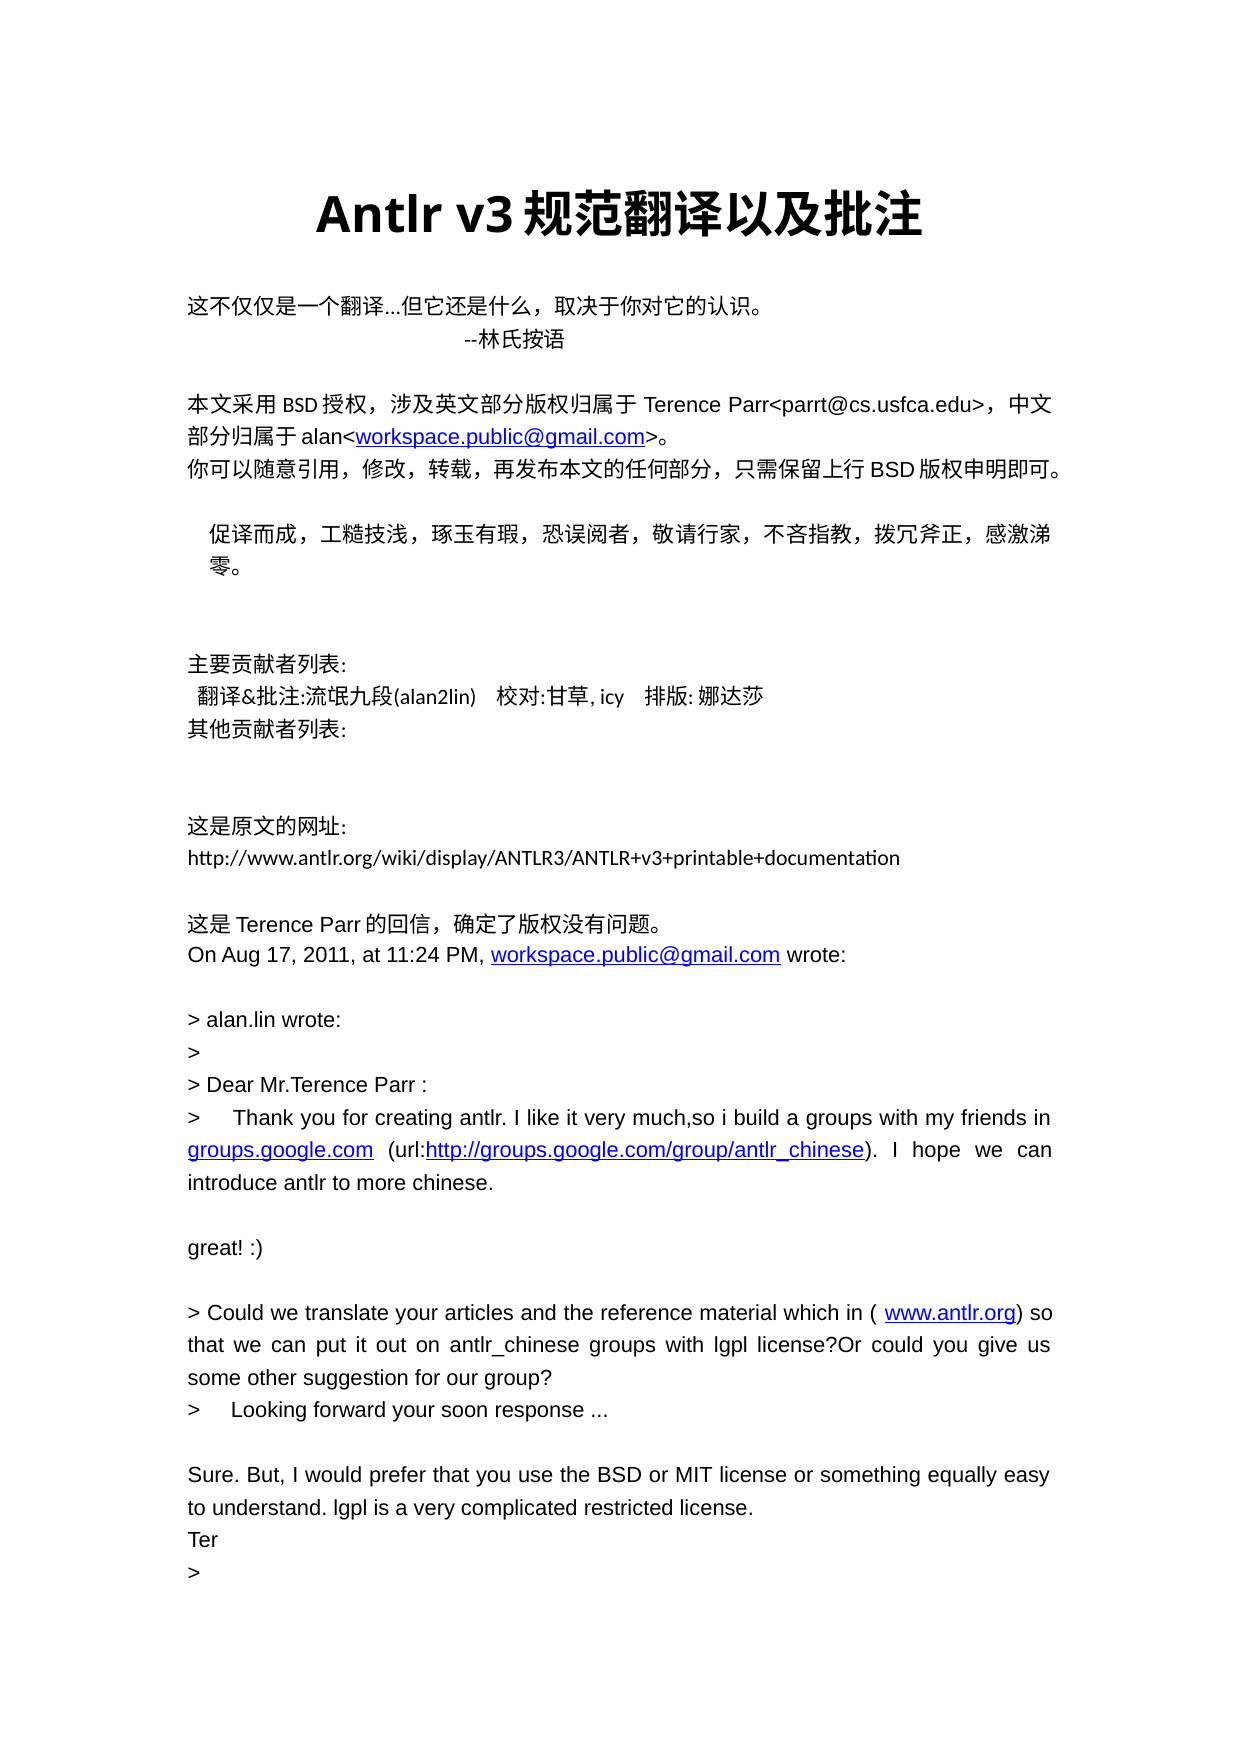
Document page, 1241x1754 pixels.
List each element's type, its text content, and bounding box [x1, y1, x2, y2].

text --林氏按语 [187, 321, 1053, 354]
text 本文采用BSD授权，涉及英文部分版权归属于Terence Parr<parrt@cs.usfca.edu>，中文部分归属于alan<workspace.public@gmail.com>。 [187, 386, 1053, 451]
text 其他贡献者列表: [187, 711, 1053, 744]
text 促译而成，工糙技浅，琢玉有瑕，恐误阅者，敬请行家，不吝指教，拨冗斧正，感激涕零。 [209, 516, 1053, 581]
subtitle Antlr v3规范翻译以及批注 [187, 162, 1053, 259]
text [187, 939, 1053, 1589]
text 主要贡献者列表: [187, 646, 1053, 679]
text 这不仅仅是一个翻译...但它还是什么，取决于你对它的认识。 [187, 289, 1053, 321]
text 翻译&批注:流氓九段(alan2lin) 校对:甘草, icy 排版: 娜达莎 [187, 679, 1053, 711]
text 你可以随意引用，修改，转载，再发布本文的任何部分，只需保留上行BSD版权申明即可。 [187, 451, 1053, 484]
text 这是Terence Parr的回信，确定了版权没有问题。 [187, 906, 1053, 939]
text 这是原文的网址: [187, 809, 1053, 841]
text http://www.antlr.org/wiki/display/ANTLR3/ANTLR+v3+printable+documentation [187, 841, 1053, 874]
